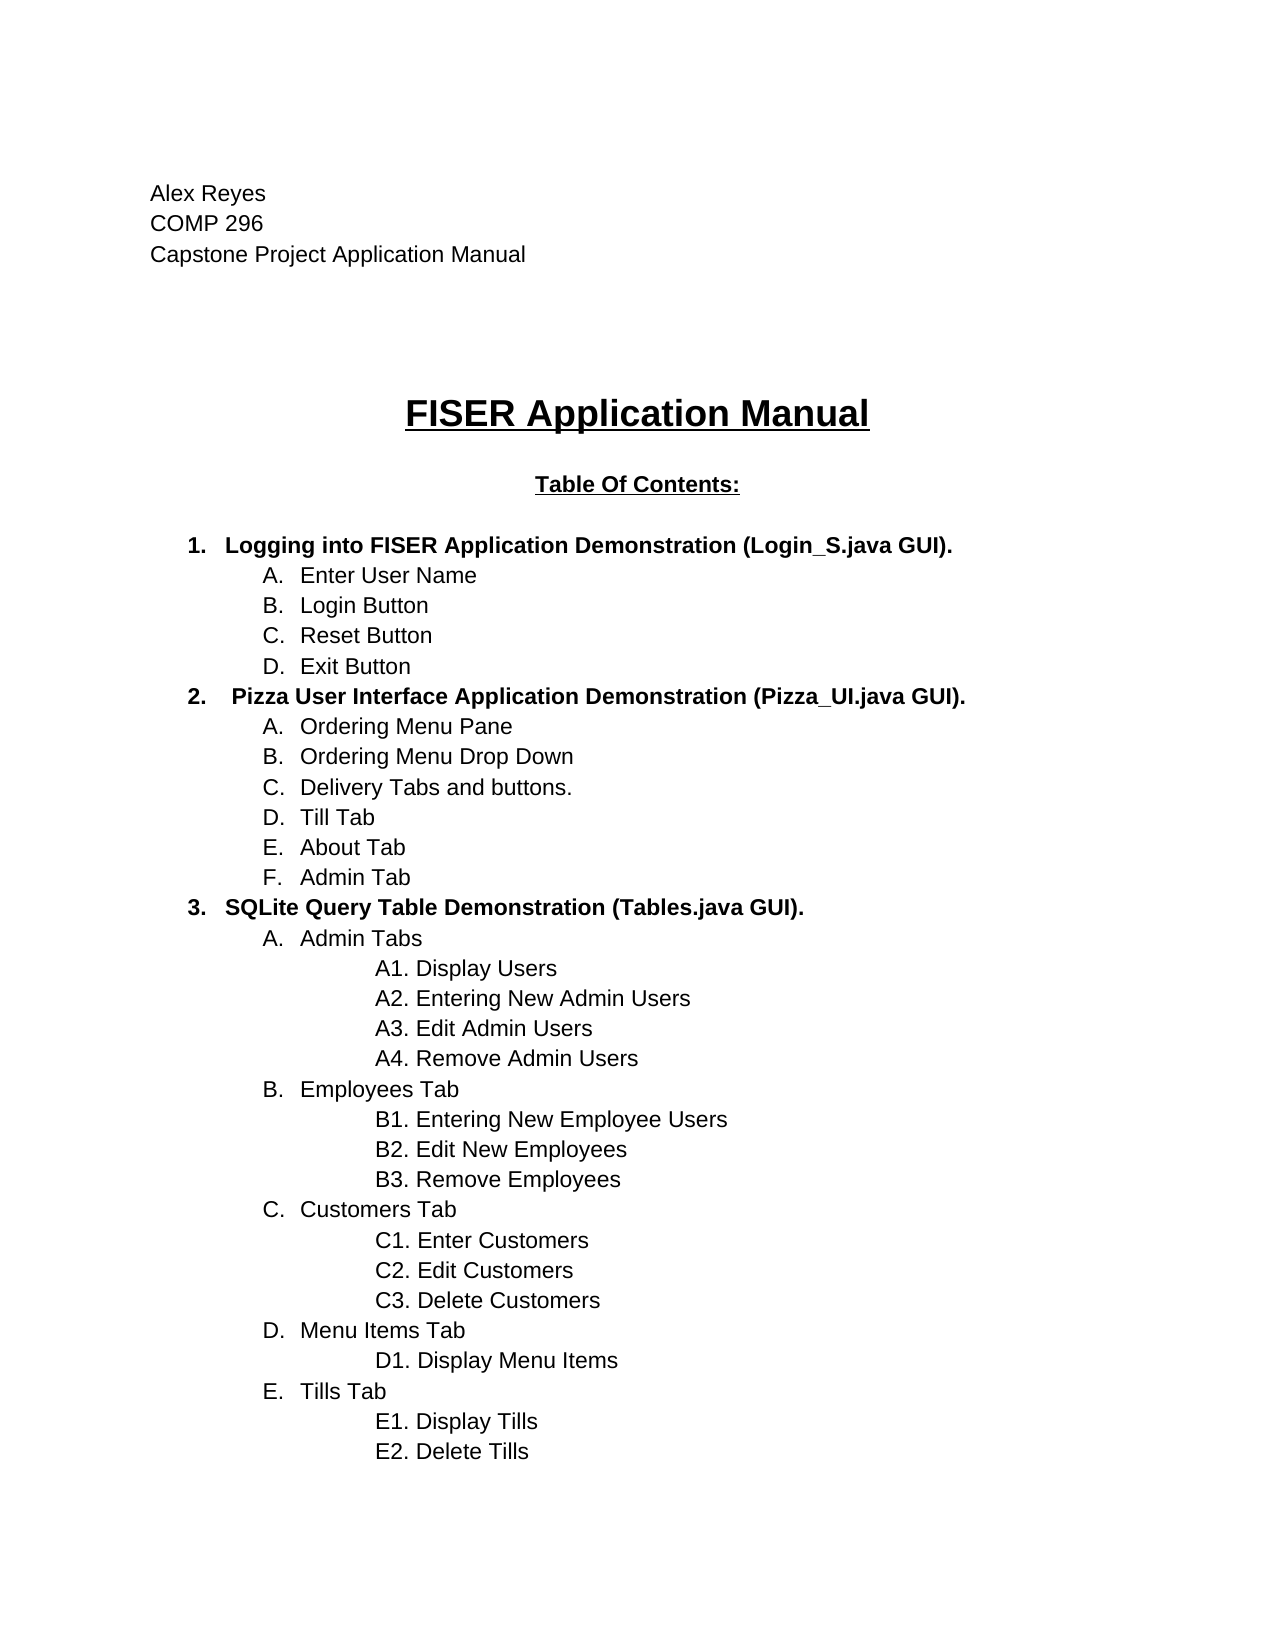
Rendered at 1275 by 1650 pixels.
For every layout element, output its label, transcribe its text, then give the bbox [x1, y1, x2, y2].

list E2. Delete Tills [375, 1438, 1125, 1464]
list Tills Tab [262, 1378, 1125, 1404]
text C2. Edit Customers [375, 1257, 1125, 1283]
text B1. Entering New Employee Users [375, 1106, 1125, 1132]
text A3. Edit Admin Users [375, 1015, 1125, 1042]
list Menu Items Tab [262, 1317, 1125, 1344]
text B2. Edit New Employees [375, 1136, 1125, 1162]
text Table Of Contents: [150, 471, 1125, 498]
text C1. Enter Customers [375, 1227, 1125, 1253]
list Till Tab [262, 804, 1125, 830]
text Alex Reyes [150, 180, 1125, 207]
list Reset Button [262, 622, 1125, 649]
list Admin Tab [262, 864, 1125, 891]
text Capstone Project Application Manual [150, 241, 1125, 267]
text COMP 296 [150, 210, 1125, 237]
text A4. Remove Admin Users [375, 1045, 1125, 1072]
text B3. Remove Employees [375, 1166, 1125, 1193]
list Delivery Tabs and buttons. [262, 773, 1125, 800]
text A2. Entering New Admin Users [375, 985, 1125, 1011]
list E1. Display Tills [375, 1408, 1125, 1434]
text FISER Application Manual [150, 392, 1125, 435]
text C3. Delete Customers [375, 1287, 1125, 1313]
list Ordering Menu Pane [262, 713, 1125, 739]
list About Tab [262, 834, 1125, 860]
list Enter User Name [262, 562, 1125, 588]
list D1. Display Menu Items [375, 1347, 1125, 1374]
list SQLite Query Table Demonstration (Tables.java GUI). [187, 894, 1125, 921]
list Pizza User Interface Application Demonstration (Pizza_UI.java GUI). [187, 683, 1125, 709]
list Customers Tab [262, 1196, 1125, 1223]
list Admin Tabs [262, 924, 1125, 951]
text A1. Display Users [375, 955, 1125, 981]
list Exit Button [262, 653, 1125, 679]
list Ordering Menu Drop Down [262, 743, 1125, 770]
list Employees Tab [262, 1076, 1125, 1102]
list Logging into FISER Application Demonstration (Login_S.java GUI). [187, 532, 1125, 558]
list Login Button [262, 592, 1125, 619]
